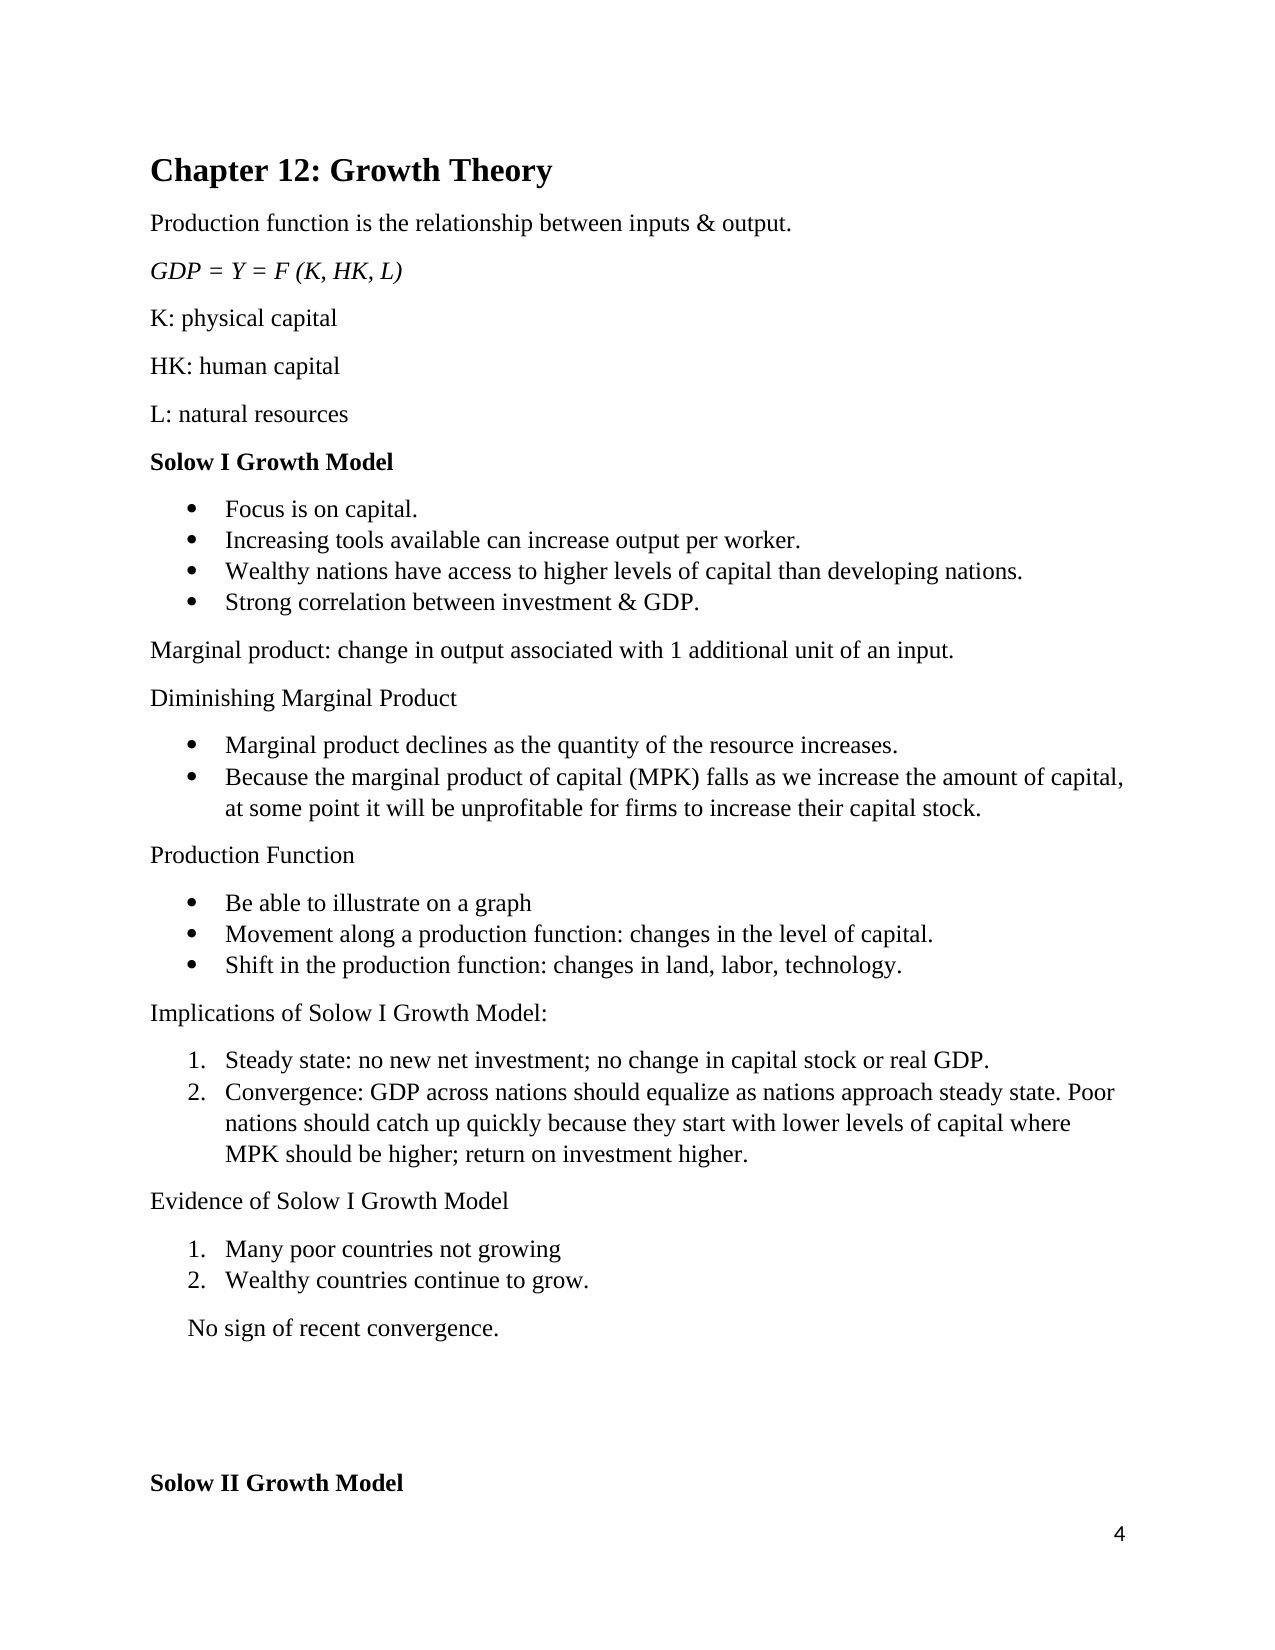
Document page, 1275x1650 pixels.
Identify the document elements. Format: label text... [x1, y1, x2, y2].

text Evidence of Solow I Growth Model [150, 1186, 1125, 1215]
text Chapter 12: Growth Theory [150, 150, 1125, 188]
text No sign of recent convergence. [187, 1313, 1125, 1342]
text L: natural resources [150, 399, 1125, 428]
list Strong correlation between investment & GDP. [187, 587, 1125, 616]
list Shift in the production function: changes in land, labor, technology. [187, 950, 1125, 979]
list Many poor countries not growing [187, 1234, 1125, 1263]
list Be able to illustrate on a graph [187, 888, 1125, 917]
list Convergence: GDP across nations should equalize as nations approach steady state. Poor nations should catch up quickly because they start with lower levels of capital where MPK should be higher; return on investment higher. [187, 1077, 1125, 1167]
list Increasing tools available can increase output per worker. [187, 525, 1125, 554]
text Diminishing Marginal Product [150, 683, 1125, 712]
text Production function is the relationship between inputs & output. [150, 208, 1125, 237]
list Wealthy countries continue to grow. [187, 1265, 1125, 1294]
list Steady state: no new net investment; no change in capital stock or real GDP. [187, 1046, 1125, 1074]
text Marginal product: change in output associated with 1 additional unit of an input. [150, 635, 1125, 664]
list Marginal product declines as the quantity of the resource increases. [187, 731, 1125, 759]
text Implications of Solow I Growth Model: [150, 998, 1125, 1027]
list Movement along a production function: changes in the level of capital. [187, 919, 1125, 948]
text K: physical capital [150, 303, 1125, 332]
text Solow I Growth Model [150, 447, 1125, 475]
list Because the marginal product of capital (MPK) falls as we increase the amount of capital, at some point it will be unprofitable for firms to increase their capital stock. [187, 762, 1125, 821]
list Focus is on capital. [187, 494, 1125, 523]
text GDP = Y = F (K, HK, L) [150, 256, 1125, 284]
text HK: human capital [150, 351, 1125, 380]
text Production Function [150, 840, 1125, 869]
text Solow II Growth Model [150, 1468, 1125, 1497]
list Wealthy nations have access to higher levels of capital than developing nations. [187, 556, 1125, 585]
